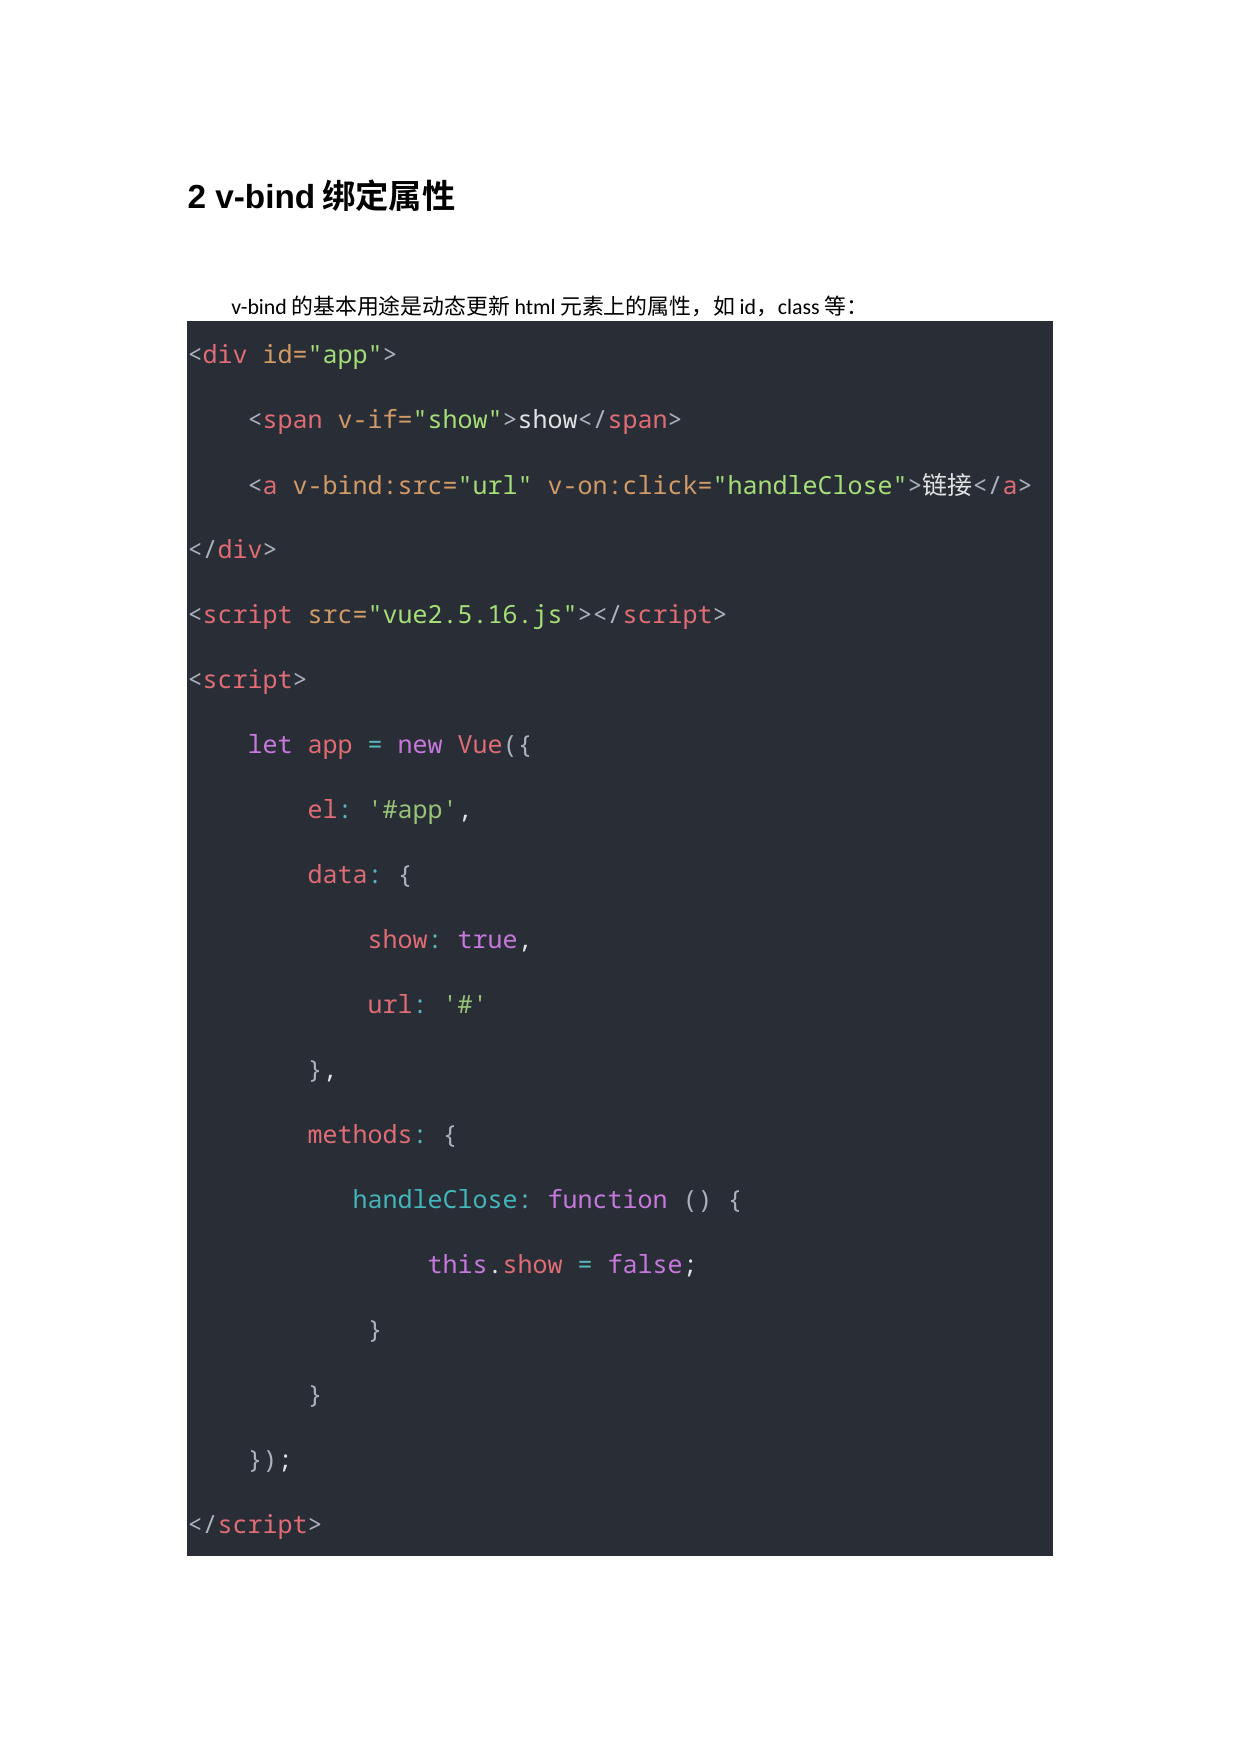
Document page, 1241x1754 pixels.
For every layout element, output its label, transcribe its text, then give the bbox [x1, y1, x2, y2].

text v-bind的基本用途是动态更新html元素上的属性，如id，class等： [187, 289, 1053, 321]
subtitle 2 v-bind绑定属性 [187, 162, 1053, 227]
text <div id="app"> <span v-if="show">show</span> <a v-bind:src="url" v-on:click="handleClose">链接</a> </div> <script src="vue2.5.16.js"></script> <script> let app = new Vue({ el: '#app', data: { show: true, url: '#' }, methods: { handleClose: function () { this.show = false; } } }); </script> [187, 321, 1053, 1556]
